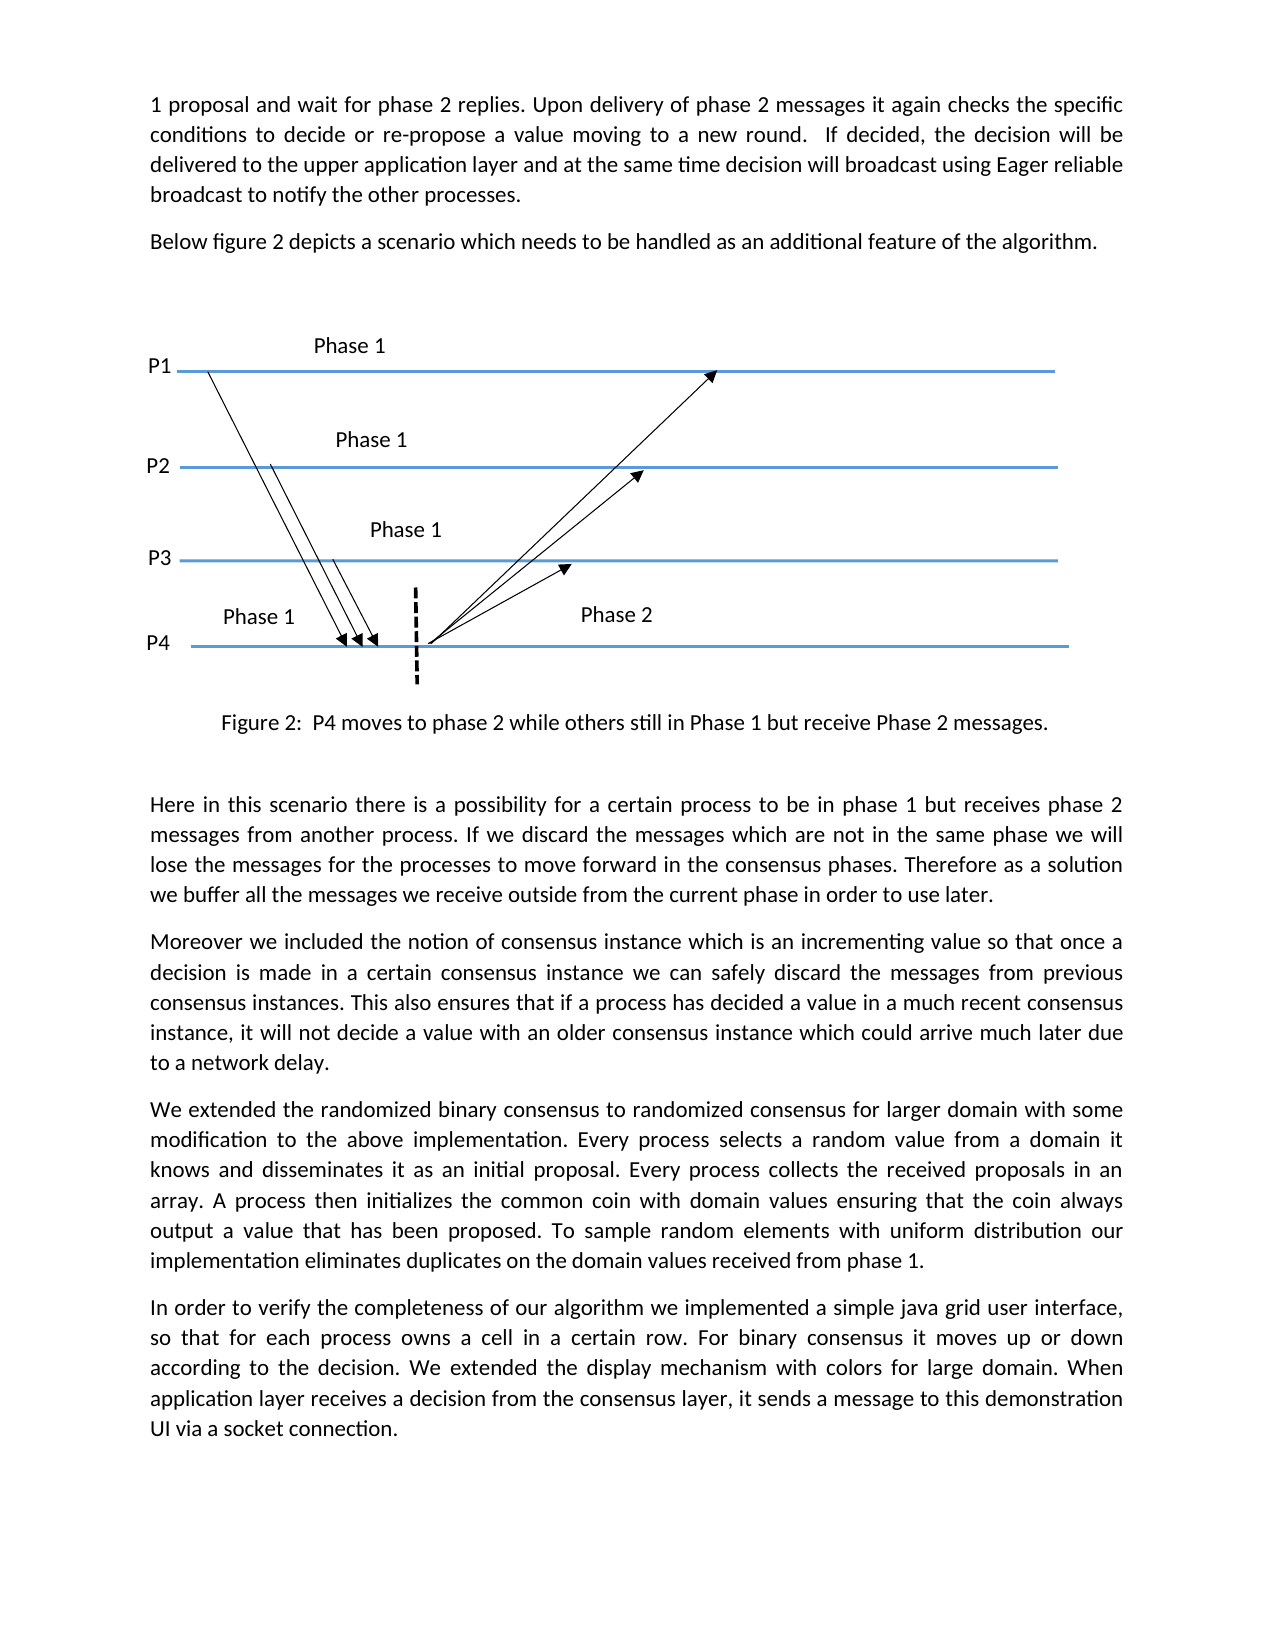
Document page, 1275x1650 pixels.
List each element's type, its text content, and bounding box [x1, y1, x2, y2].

text We extended the randomized binary consensus to randomized consensus for larger domain with some modification to the above implementation. Every process selects a random value from a domain it knows and disseminates it as an initial proposal. Every process collects the received proposals in an array. A process then initializes the common coin with domain values ensuring that the coin always output a value that has been proposed. To sample random elements with uniform distribution our implementation eliminates duplicates on the domain values received from phase 1. [150, 1095, 1125, 1274]
text In order to verify the completeness of our algorithm we implemented a simple java grid user interface, so that for each process owns a cell in a certain row. For binary consensus it moves up or down according to the decision. We extended the display mechanism with colors for large domain. When application layer receives a decision from the consensus layer, it sends a message to this demonstration UI via a socket connection. [150, 1293, 1125, 1442]
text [150, 90, 1125, 209]
text Moreover we included the notion of consensus instance which is an incrementing value so that once a decision is made in a certain consensus instance we can safely discard the messages from previous consensus instances. This also ensures that if a process has decided a value in a much recent consensus instance, it will not decide a value with an older consensus instance which could arrive much later due to a network delay. [150, 927, 1125, 1076]
text Below figure 2 depicts a scenario which needs to be handled as an additional feature of the algorithm. [150, 227, 1125, 256]
text Here in this scenario there is a possibility for a certain process to be in phase 1 but receives phase 2 messages from another process. If we discard the messages which are not in the same phase we will lose the messages for the processes to move forward in the consensus phases. Therefore as a solution we buffer all the messages we receive outside from the current phase in order to use later. [150, 790, 1125, 909]
